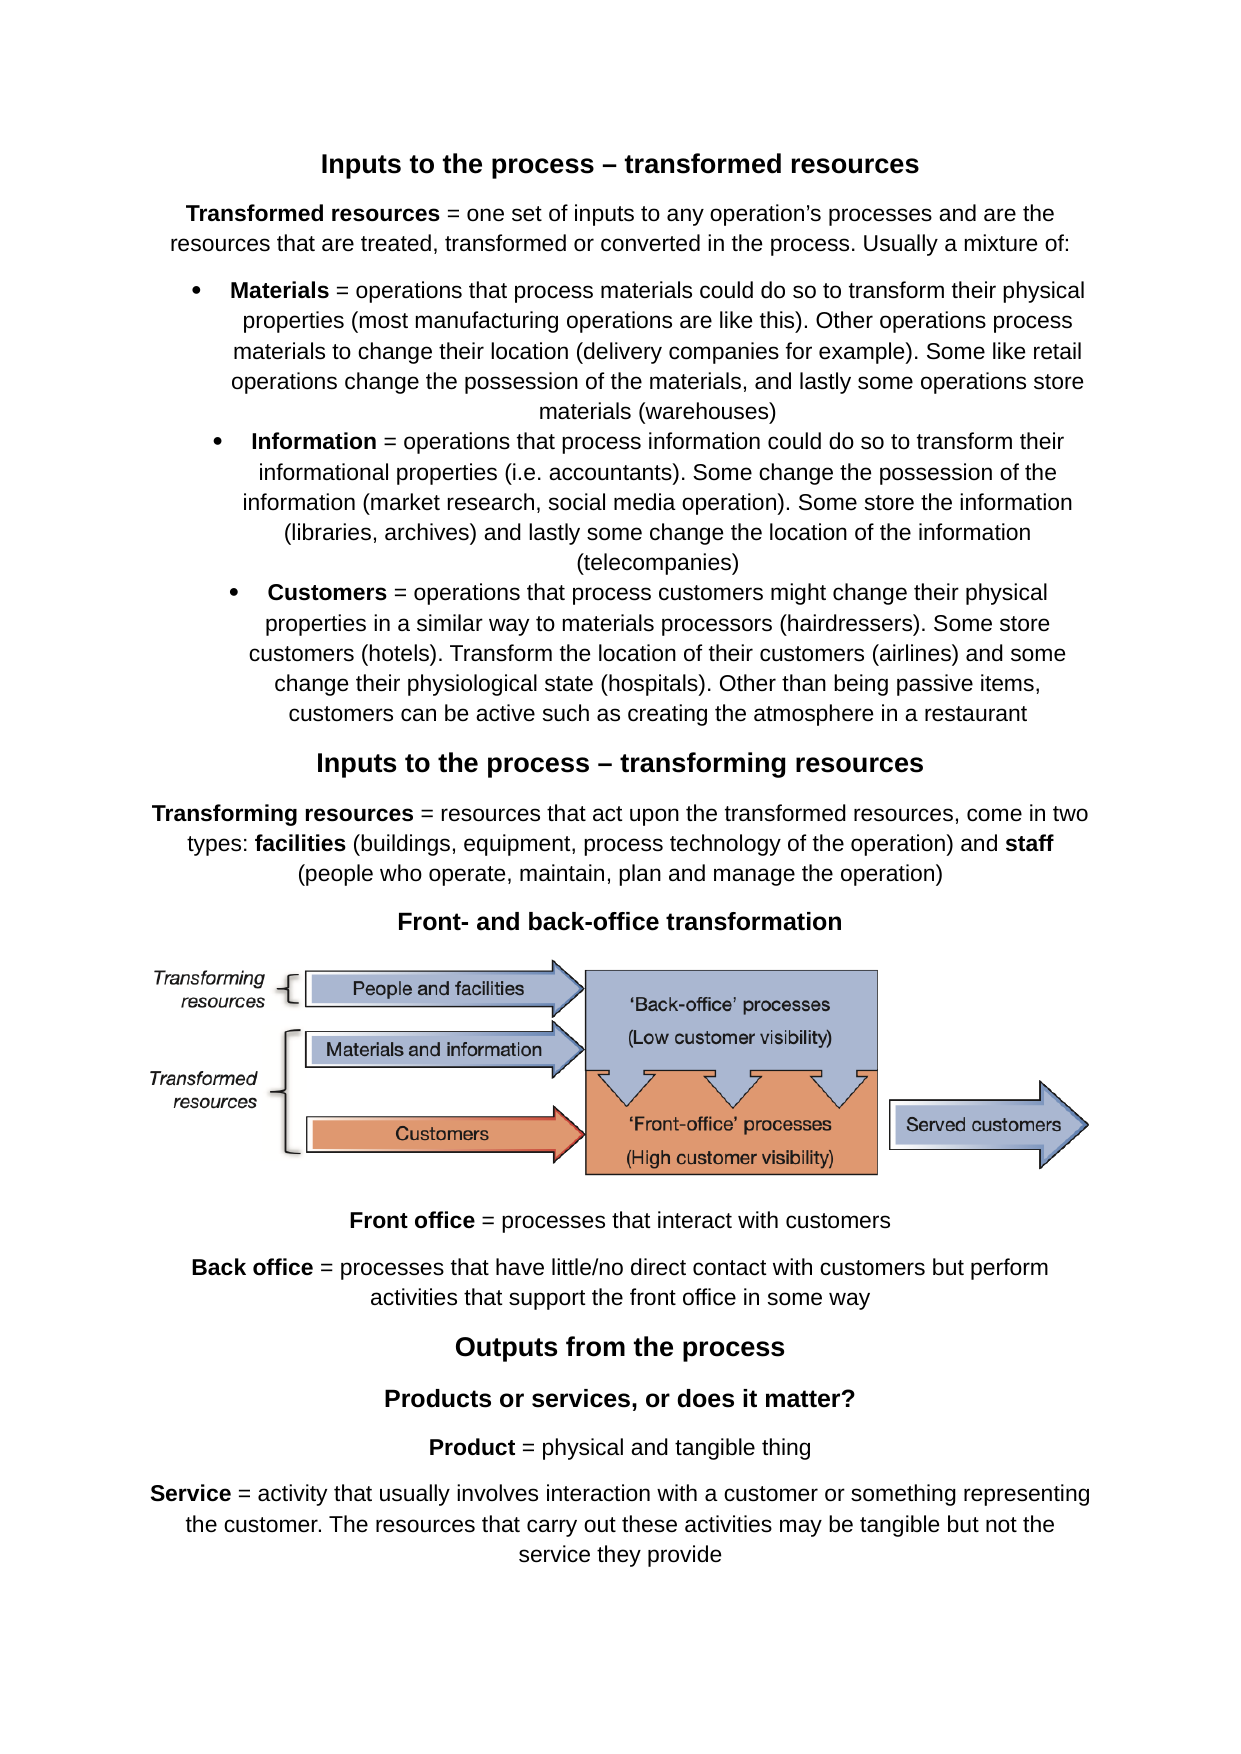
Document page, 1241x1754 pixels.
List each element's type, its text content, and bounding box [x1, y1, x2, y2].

text Product = physical and tangible thing [148, 1433, 1093, 1460]
list Customers = operations that process customers might change their physical properties in a similar way to materials processors (hairdressers). Some store customers (hotels). Transform the location of their customers (airlines) and some change their physiological state (hospitals). Other than being passive items, customers can be active such as creating the atmosphere in a restaurant [185, 579, 1093, 727]
list Materials = operations that process materials could do so to transform their physical properties (most manufacturing operations are like this). Other operations process materials to change their location (delivery companies for example). Some like retail operations change the possession of the materials, and lastly some operations store materials (warehouses) [185, 277, 1093, 424]
text Service = activity that usually involves interaction with a customer or something representing the customer. The resources that carry out these activities may be tangible but not the service they provide [148, 1480, 1093, 1567]
text Inputs to the process – transforming resources [148, 747, 1093, 778]
text Front office = processes that interact with customers [148, 1207, 1093, 1234]
text Outputs from the process [148, 1331, 1093, 1362]
text Transforming resources = resources that act upon the transformed resources, come in two types: facilities (buildings, equipment, process technology of the operation) and staff (people who operate, maintain, plan and manage the operation) [148, 800, 1093, 886]
text Inputs to the process – transformed resources [148, 148, 1093, 179]
picture [147, 956, 1093, 1187]
text Products or services, or does it matter? [148, 1384, 1093, 1413]
text Transformed resources = one set of inputs to any operation’s processes and are the resources that are treated, transformed or converted in the process. Usually a mixture of: [148, 200, 1093, 257]
list Information = operations that process information could do so to transform their informational properties (i.e. accountants). Some change the possession of the information (market research, social media operation). Some store the information (libraries, archives) and lastly some change the location of the information (telecompanies) [185, 428, 1093, 576]
text Back office = processes that have little/no direct contact with customers but perform activities that support the front office in some way [148, 1254, 1093, 1311]
text Front- and back-office transformation [148, 907, 1093, 936]
